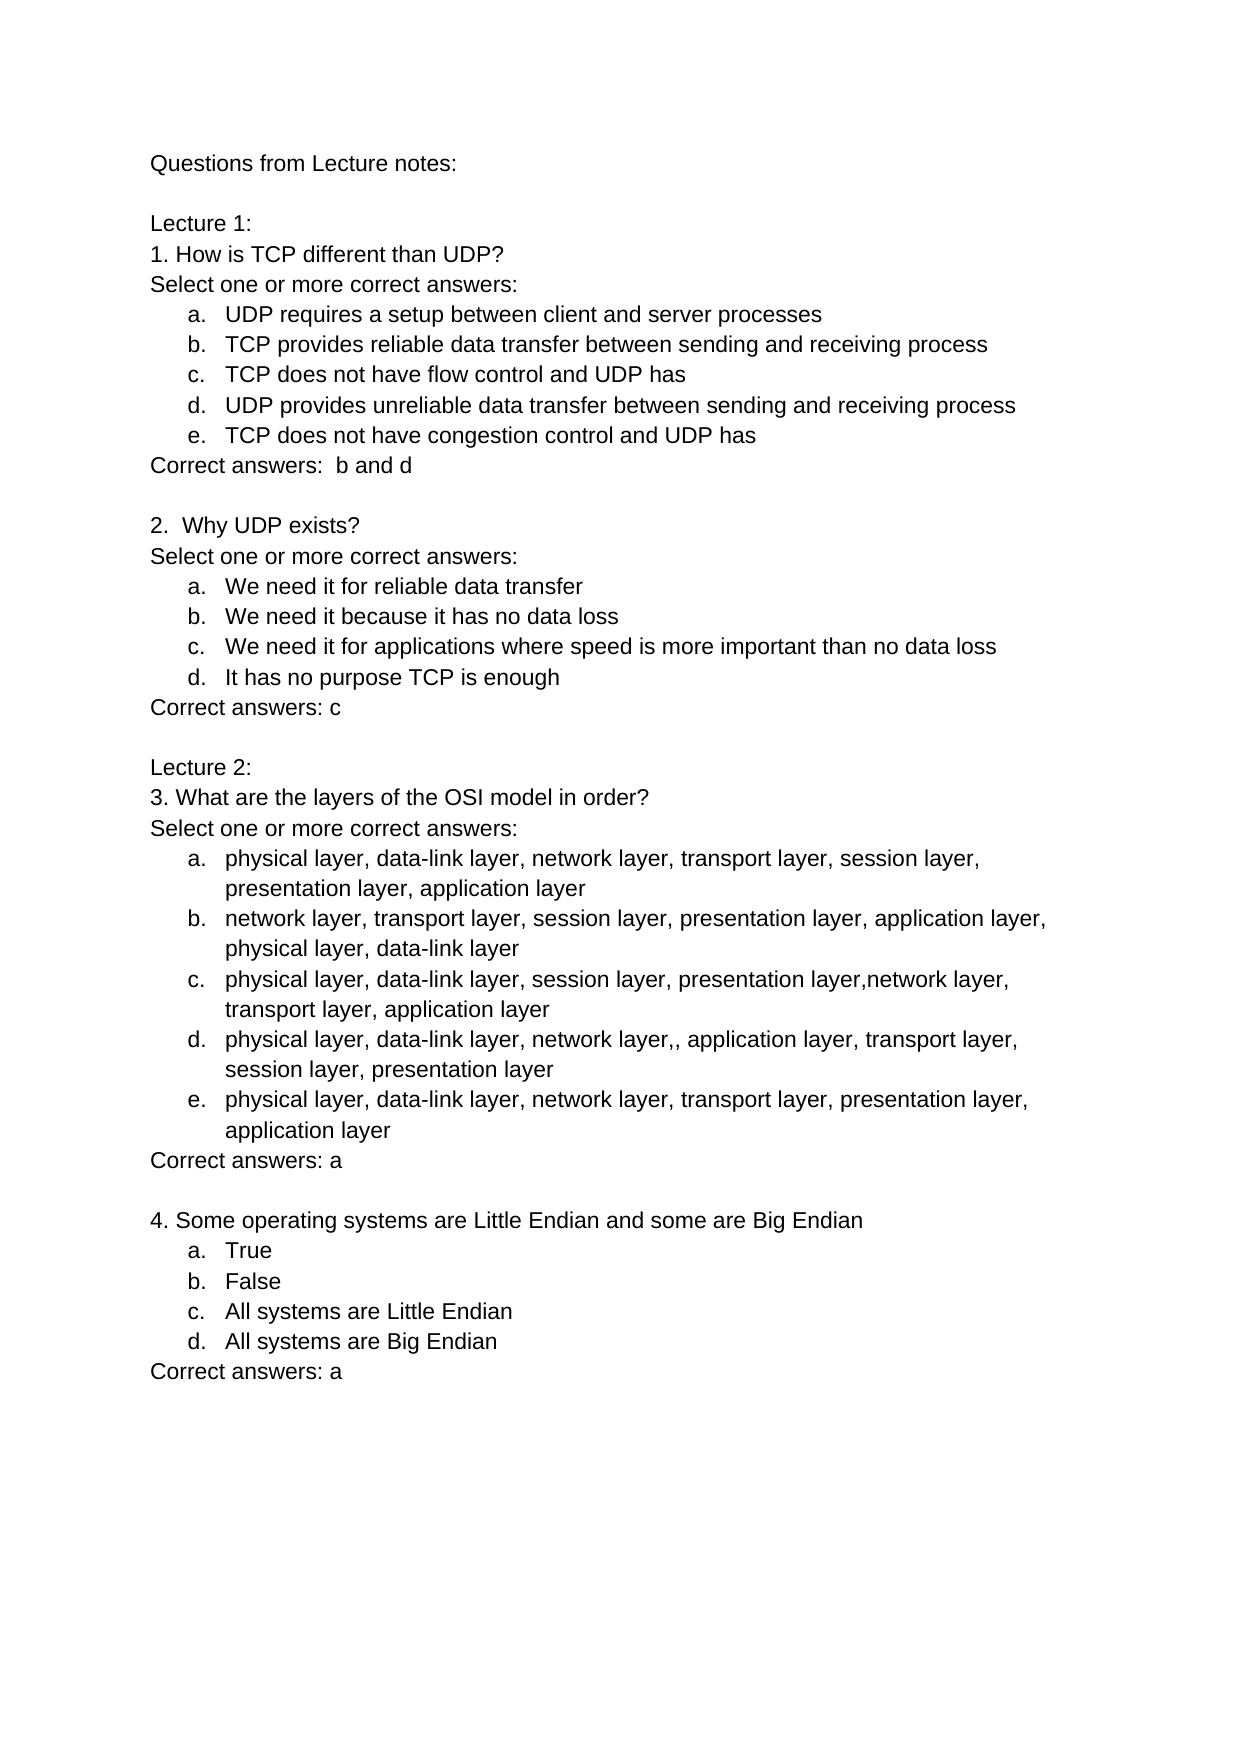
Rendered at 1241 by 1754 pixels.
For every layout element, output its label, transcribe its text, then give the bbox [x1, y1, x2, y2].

text Correct answers: a [150, 1358, 1090, 1385]
text Select one or more correct answers: [150, 543, 1090, 569]
list TCP provides reliable data transfer between sending and receiving process [187, 331, 1090, 358]
list We need it for reliable data transfer [187, 573, 1090, 599]
text Correct answers: a [150, 1147, 1090, 1173]
list We need it for applications where speed is more important than no data loss [187, 633, 1090, 660]
text 1. How is TCP different than UDP? [150, 241, 1090, 267]
text 2. Why UDP exists? [150, 512, 1090, 539]
text Correct answers: b and d [150, 452, 1090, 478]
text 4. Some operating systems are Little Endian and some are Big Endian [150, 1207, 1090, 1234]
text Questions from Lecture notes: [150, 150, 1090, 176]
list physical layer, data-link layer, session layer, presentation layer,network layer, transport layer, application layer [187, 966, 1090, 1022]
list False [187, 1268, 1090, 1294]
text Select one or more correct answers: [150, 271, 1090, 297]
list TCP does not have flow control and UDP has [187, 361, 1090, 388]
list It has no purpose TCP is enough [187, 663, 1090, 690]
list physical layer, data-link layer, network layer,, application layer, transport layer, session layer, presentation layer [187, 1026, 1090, 1083]
text Correct answers: c [150, 694, 1090, 720]
list All systems are Big Endian [187, 1328, 1090, 1354]
list All systems are Little Endian [187, 1298, 1090, 1324]
text Select one or more correct answers: [150, 814, 1090, 841]
list True [187, 1237, 1090, 1264]
list network layer, transport layer, session layer, presentation layer, application layer, physical layer, data-link layer [187, 905, 1090, 962]
list We need it because it has no data loss [187, 603, 1090, 629]
text 3. What are the layers of the OSI model in order? [150, 784, 1090, 811]
list UDP provides unreliable data transfer between sending and receiving process [187, 392, 1090, 418]
list UDP requires a setup between client and server processes [187, 301, 1090, 327]
text Lecture 1: [150, 210, 1090, 237]
text Lecture 2: [150, 754, 1090, 781]
list physical layer, data-link layer, network layer, transport layer, presentation layer, application layer [187, 1086, 1090, 1143]
list TCP does not have congestion control and UDP has [187, 422, 1090, 448]
list physical layer, data-link layer, network layer, transport layer, session layer, presentation layer, application layer [187, 845, 1090, 901]
